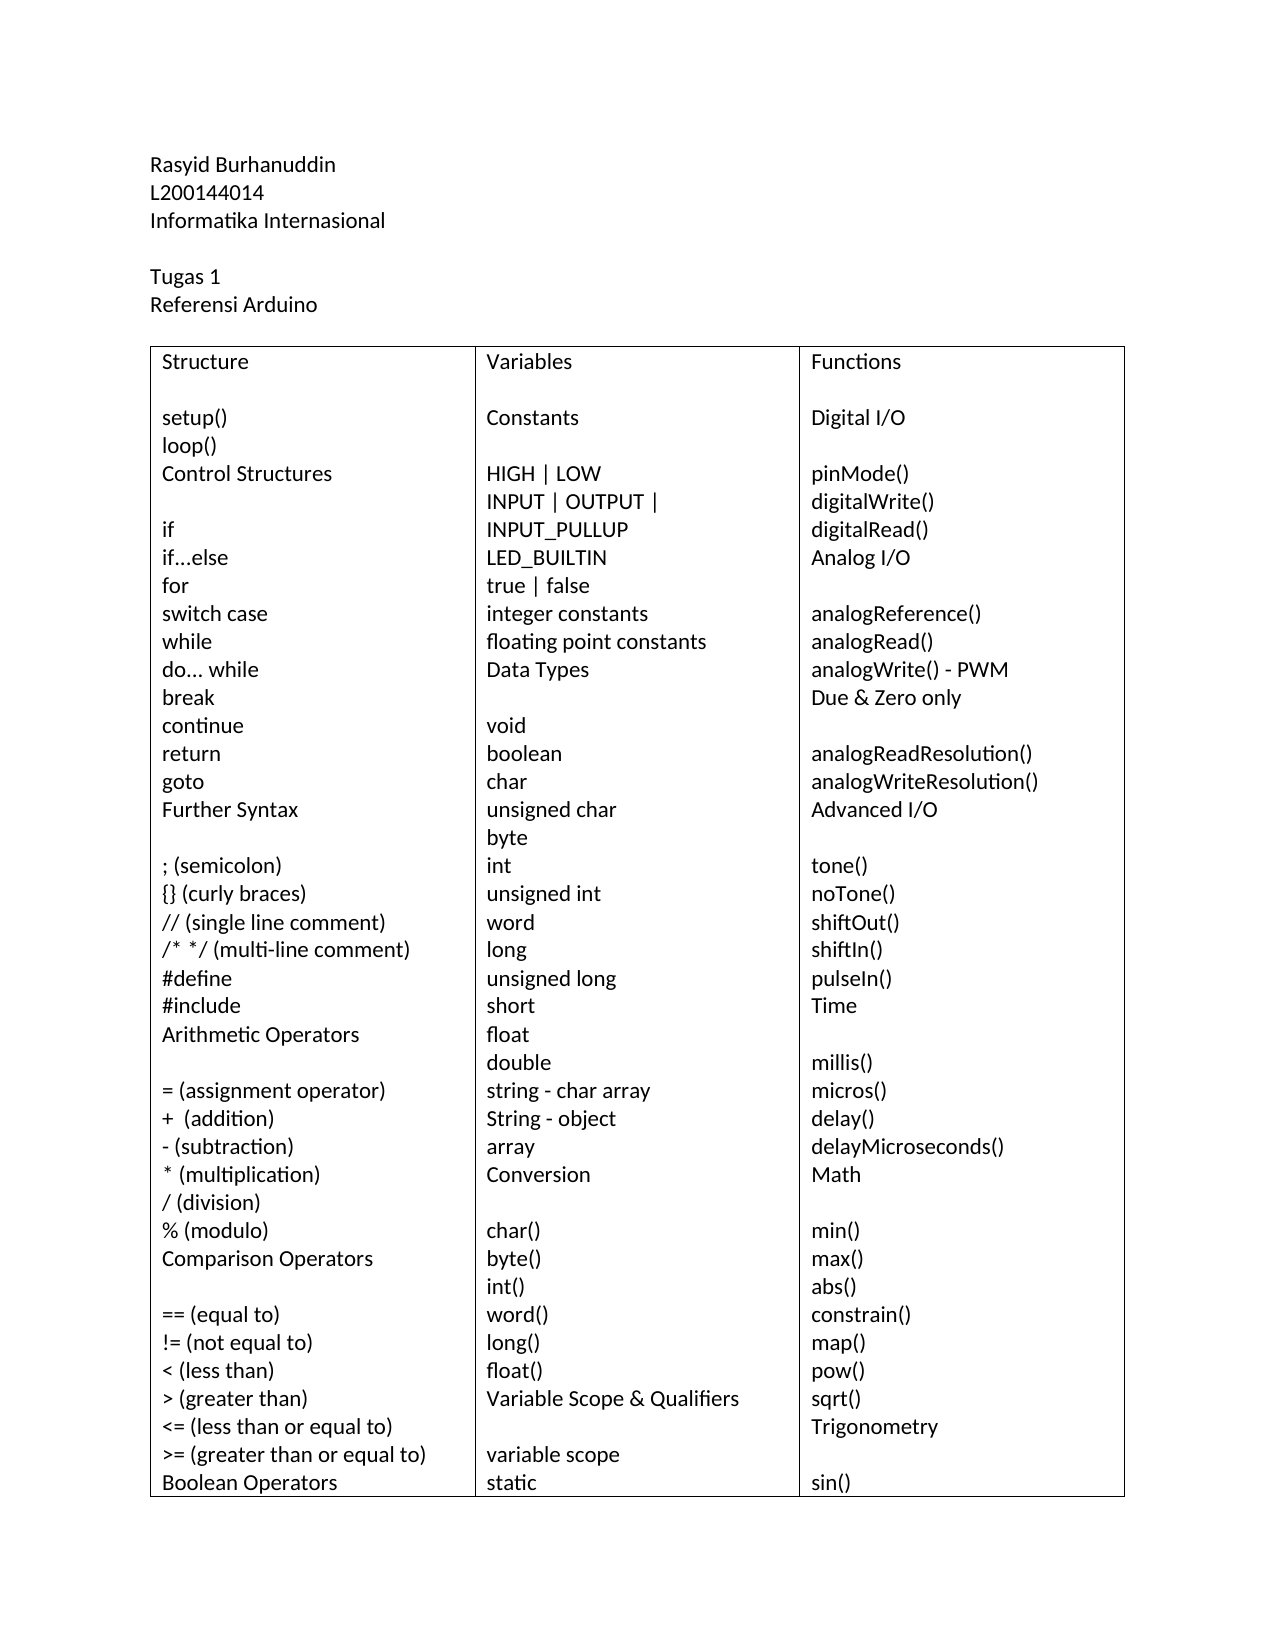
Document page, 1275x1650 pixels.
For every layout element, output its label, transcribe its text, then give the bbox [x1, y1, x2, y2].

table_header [151, 347, 475, 1496]
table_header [800, 347, 1124, 1496]
text Tugas 1 [150, 262, 1125, 290]
text Informatika Internasional [150, 206, 1125, 234]
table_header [476, 347, 799, 1496]
text Referensi Arduino [150, 290, 1125, 318]
text L200144014 [150, 178, 1125, 206]
text Rasyid Burhanuddin [150, 150, 1125, 178]
